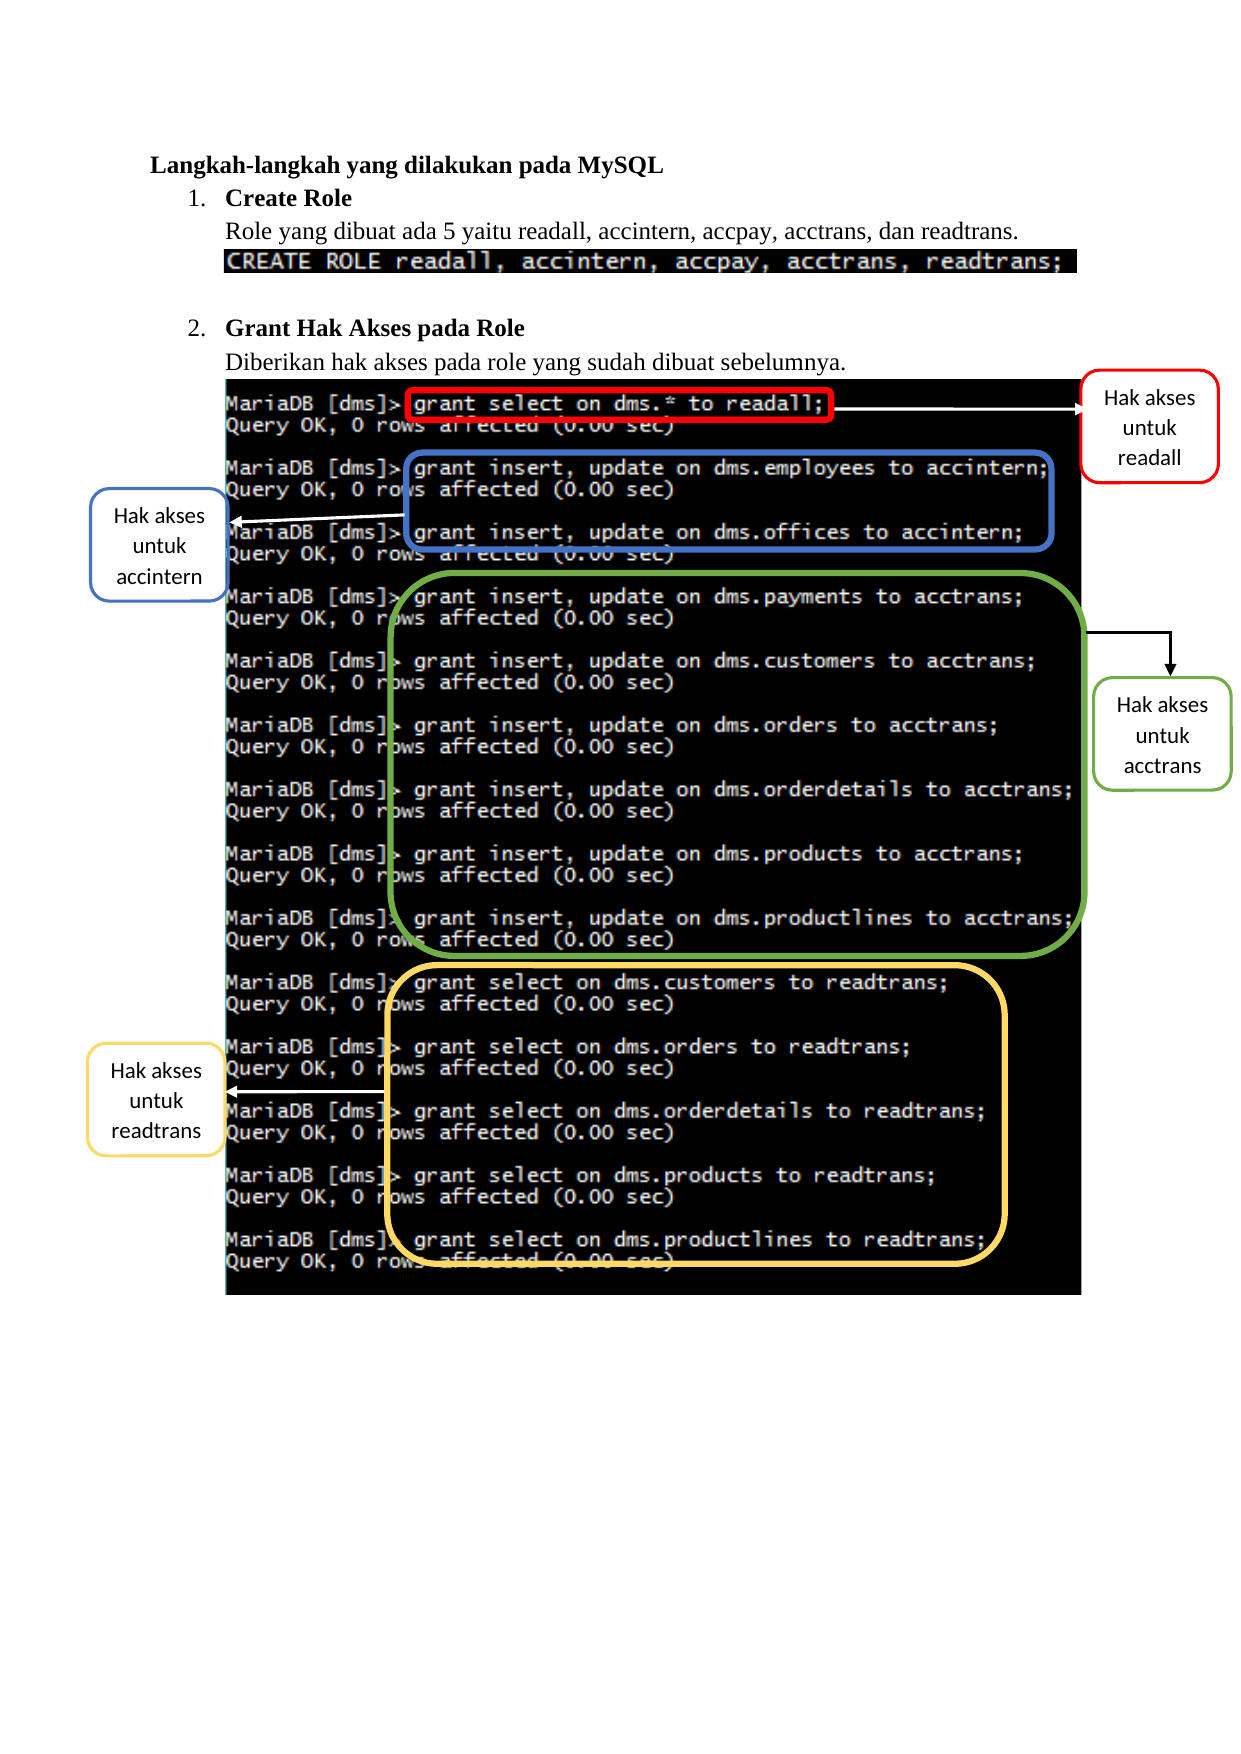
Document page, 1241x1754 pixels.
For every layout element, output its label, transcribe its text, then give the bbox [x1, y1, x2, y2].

picture [225, 379, 1082, 1295]
list Role yang dibuat ada 5 yaitu readall, accintern, accpay, acctrans, dan readtrans. [225, 216, 1090, 245]
list Diberikan hak akses pada role yang sudah dibuat sebelumnya. [225, 347, 1090, 375]
text Langkah-langkah yang dilakukan pada MySQL [150, 150, 1090, 179]
picture [391, 969, 1001, 1260]
picture [394, 577, 1081, 952]
picture [411, 394, 828, 416]
list Grant Hak Akses pada Role [187, 313, 1090, 342]
picture [223, 249, 1077, 273]
list Create Role [187, 183, 1090, 212]
picture [410, 456, 1048, 546]
